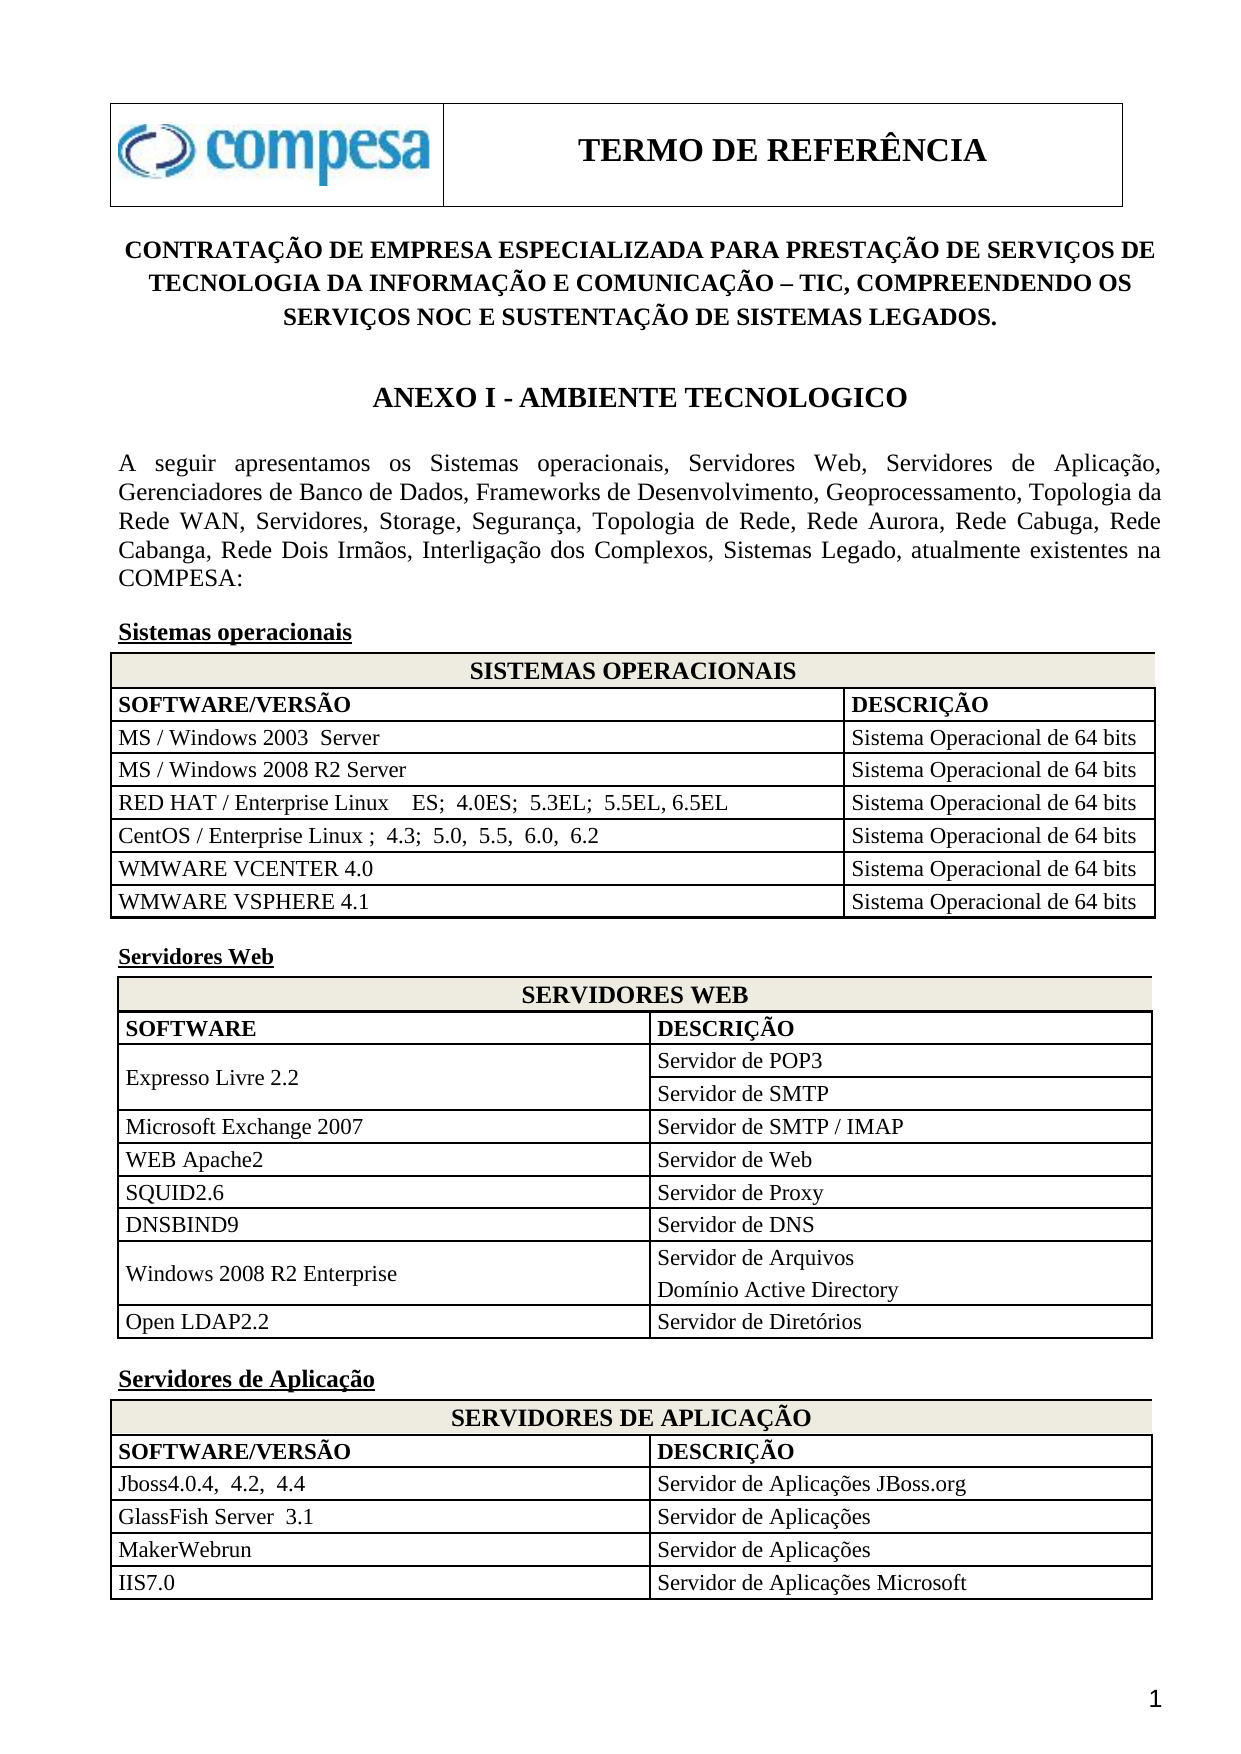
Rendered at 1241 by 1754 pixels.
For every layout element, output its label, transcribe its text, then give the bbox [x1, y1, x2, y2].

subtitle Servidores Web [118, 943, 1162, 970]
table_cell Servidor de Web [651, 1144, 1151, 1174]
text A seguir apresentamos os Sistemas operacionais, Servidores Web, Servidores de Aplicação, Gerenciadores de Banco de Dados, Frameworks de Desenvolvimento, Geoprocessamento, Topologia da Rede WAN, Servidores, Storage, Segurança, Topologia de Rede, Rede Aurora, Rede Cabuga, Rede Cabanga, Rede Dois Irmãos, Interligação dos Complexos, Sistemas Legado, atualmente existentes na COMPESA: [118, 448, 1162, 592]
table_cell Servidor de SMTP [651, 1078, 1151, 1109]
table_cell Sistema Operacional de 64 bits [845, 787, 1154, 818]
table_cell SQUID2.6 [119, 1177, 649, 1207]
table_cell Jboss4.0.4, 4.2, 4.4 [112, 1468, 649, 1499]
table_cell Sistema Operacional de 64 bits [845, 722, 1154, 752]
table_cell MS / Windows 2003 Server [112, 722, 843, 752]
table_cell GlassFish Server 3.1 [112, 1501, 649, 1532]
picture [118, 124, 430, 186]
table_cell SOFTWARE [119, 1013, 649, 1043]
table_cell WEB Apache2 [119, 1144, 649, 1174]
table_cell Sistema Operacional de 64 bits [845, 886, 1154, 916]
table_cell DESCRIÇÃO [845, 689, 1154, 719]
table_cell MakerWebrun [112, 1534, 649, 1565]
table_cell Servidor de POP3 [651, 1045, 1151, 1076]
table_cell Expresso Livre 2.2 [119, 1045, 649, 1109]
table_cell IIS7.0 [112, 1567, 649, 1597]
table_header SISTEMAS OPERACIONAIS [112, 654, 1155, 687]
table_cell Servidor de Aplicações [651, 1534, 1151, 1565]
table_cell Servidor de Arquivos [651, 1242, 1151, 1271]
table_cell Servidor de SMTP / IMAP [651, 1111, 1151, 1142]
table_cell Sistema Operacional de 64 bits [845, 754, 1154, 785]
table_cell Servidor de Diretórios [651, 1306, 1151, 1337]
subtitle ANEXO I - AMBIENTE TECNOLOGICO [118, 380, 1162, 413]
table_cell Windows 2008 R2 Enterprise [119, 1242, 649, 1304]
table_cell Sistema Operacional de 64 bits [845, 853, 1154, 883]
table_cell DNSBIND9 [119, 1209, 649, 1240]
subtitle Servidores de Aplicação [118, 1364, 1162, 1393]
table_cell RED HAT / Enterprise Linux ES; 4.0ES; 5.3EL; 5.5EL, 6.5EL [112, 787, 843, 818]
table_header SERVIDORES WEB [119, 978, 1152, 1010]
table_cell WMWARE VCENTER 4.0 [112, 853, 843, 883]
table_cell Servidor de Proxy [651, 1177, 1151, 1207]
subtitle Sistemas operacionais [118, 617, 1162, 646]
table_cell CentOS / Enterprise Linux ; 4.3; 5.0, 5.5, 6.0, 6.2 [112, 820, 843, 851]
table_cell Open LDAP2.2 [119, 1306, 649, 1337]
table_cell MS / Windows 2008 R2 Server [112, 754, 843, 785]
table_cell Servidor de DNS [651, 1209, 1151, 1240]
table_header SERVIDORES DE APLICAÇÃO [112, 1401, 1152, 1433]
table_cell Servidor de Aplicações [651, 1501, 1151, 1532]
table_cell SOFTWARE/VERSÃO [112, 689, 843, 719]
table_cell Microsoft Exchange 2007 [119, 1111, 649, 1142]
table_cell Domínio Active Directory [651, 1271, 1151, 1304]
table_cell DESCRIÇÃO [651, 1436, 1151, 1466]
table_cell WMWARE VSPHERE 4.1 [112, 886, 843, 916]
table_cell DESCRIÇÃO [651, 1013, 1151, 1043]
table_cell SOFTWARE/VERSÃO [112, 1436, 649, 1466]
table_cell Servidor de Aplicações JBoss.org [651, 1468, 1151, 1499]
table_cell Sistema Operacional de 64 bits [845, 820, 1154, 851]
table_cell Servidor de Aplicações Microsoft [651, 1567, 1151, 1597]
